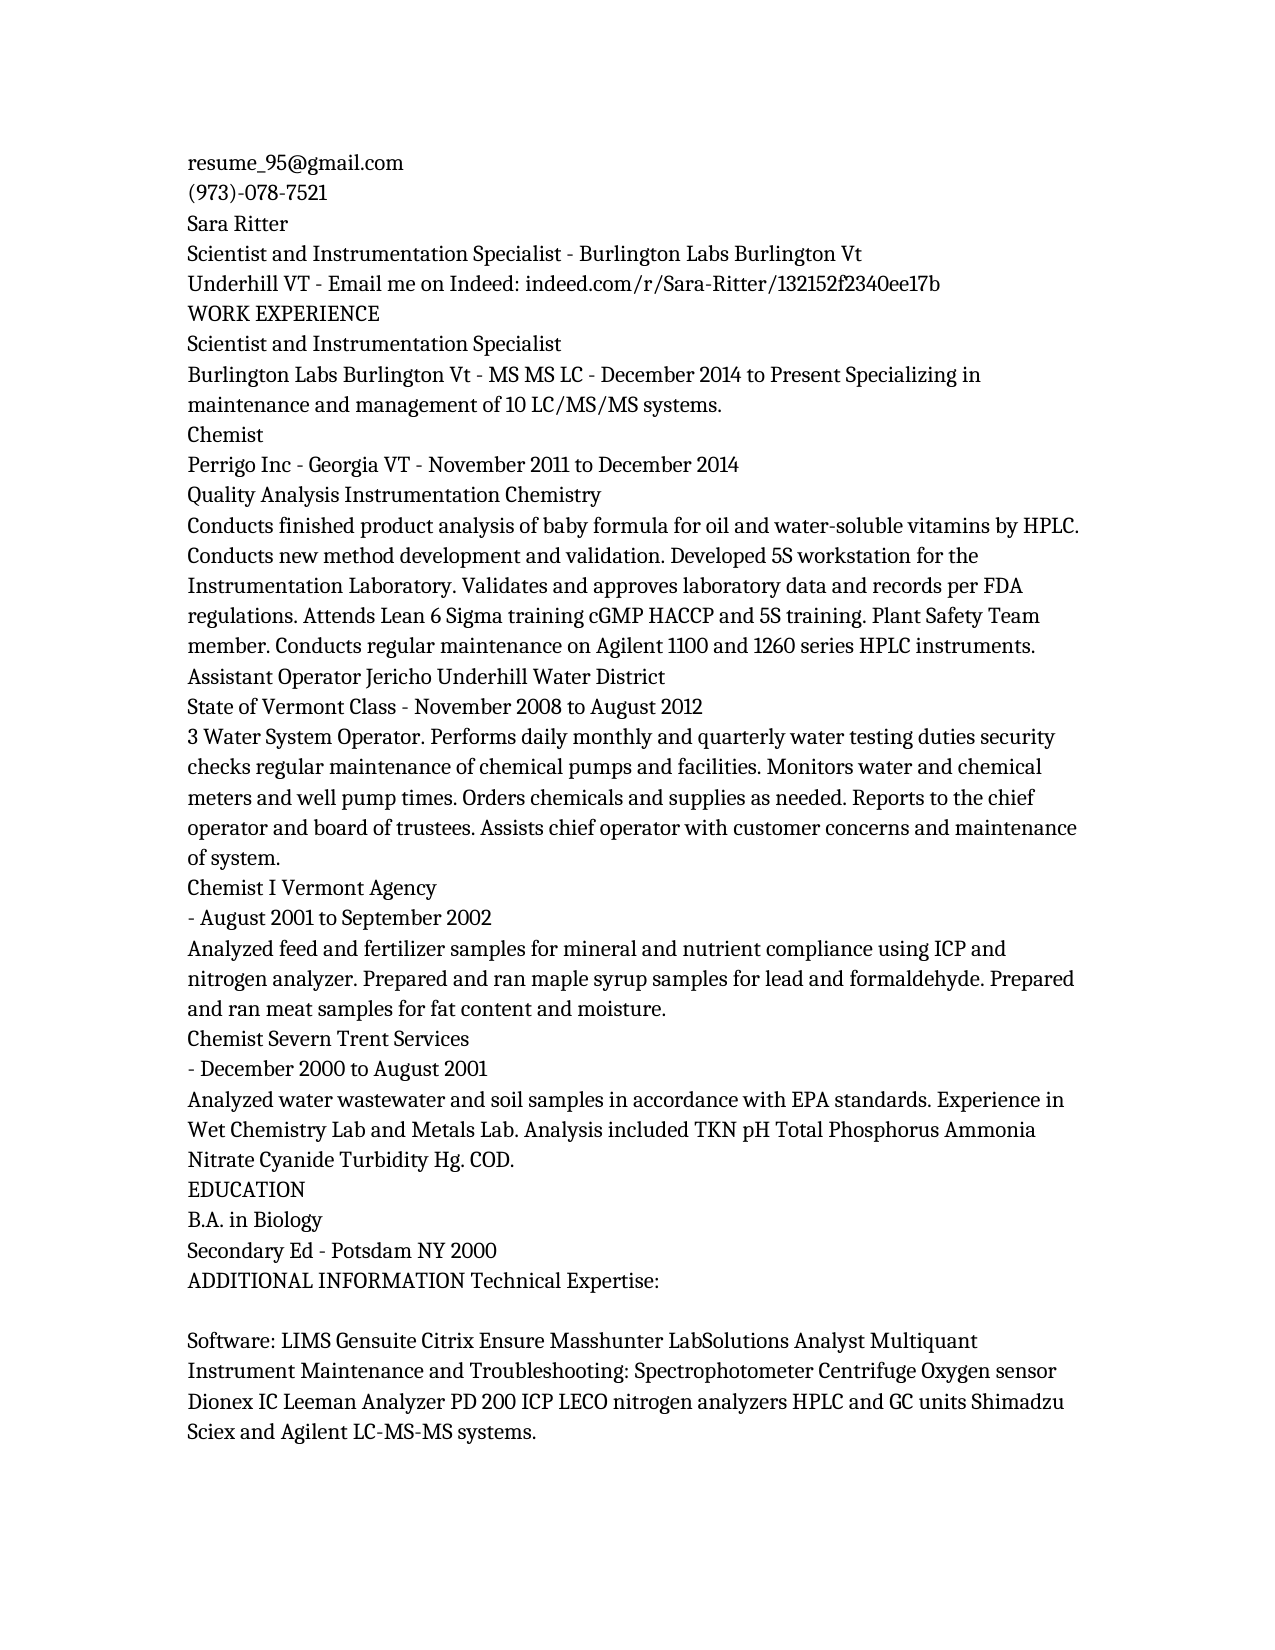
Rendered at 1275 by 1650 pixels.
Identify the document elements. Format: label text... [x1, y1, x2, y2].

text resume_95@gmail.com (973)-078-7521 Sara Ritter Scientist and Instrumentation Specialist - Burlington Labs Burlington Vt Underhill VT - Email me on Indeed: indeed.com/r/Sara-Ritter/132152f2340ee17b WORK EXPERIENCE Scientist and Instrumentation Specialist Burlington Labs Burlington Vt - MS MS LC - December 2014 to Present Specializing in maintenance and management of 10 LC/MS/MS systems. Chemist Perrigo Inc - Georgia VT - November 2011 to December 2014 Quality Analysis Instrumentation Chemistry Conducts finished product analysis of baby formula for oil and water-soluble vitamins by HPLC. Conducts new method development and validation. Developed 5S workstation for the Instrumentation Laboratory. Validates and approves laboratory data and records per FDA regulations. Attends Lean 6 Sigma training cGMP HACCP and 5S training. Plant Safety Team member. Conducts regular maintenance on Agilent 1100 and 1260 series HPLC instruments. Assistant Operator Jericho Underhill Water District State of Vermont Class - November 2008 to August 2012 3 Water System Operator. Performs daily monthly and quarterly water testing duties security checks regular maintenance of chemical pumps and facilities. Monitors water and chemical meters and well pump times. Orders chemicals and supplies as needed. Reports to the chief operator and board of trustees. Assists chief operator with customer concerns and maintenance of system. Chemist I Vermont Agency - August 2001 to September 2002 Analyzed feed and fertilizer samples for mineral and nutrient compliance using ICP and nitrogen analyzer. Prepared and ran maple syrup samples for lead and formaldehyde. Prepared and ran meat samples for fat content and moisture. Chemist Severn Trent Services - December 2000 to August 2001 Analyzed water wastewater and soil samples in accordance with EPA standards. Experience in Wet Chemistry Lab and Metals Lab. Analysis included TKN pH Total Phosphorus Ammonia Nitrate Cyanide Turbidity Hg. COD. EDUCATION B.A. in Biology Secondary Ed - Potsdam NY 2000 ADDITIONAL INFORMATION Technical Expertise: Software: LIMS Gensuite Citrix Ensure Masshunter LabSolutions Analyst Multiquant Instrument Maintenance and Troubleshooting: Spectrophotometer Centrifuge Oxygen sensor Dionex IC Leeman Analyzer PD 200 ICP LECO nitrogen analyzers HPLC and GC units Shimadzu Sciex and Agilent LC-MS-MS systems. [187, 150, 1087, 1475]
